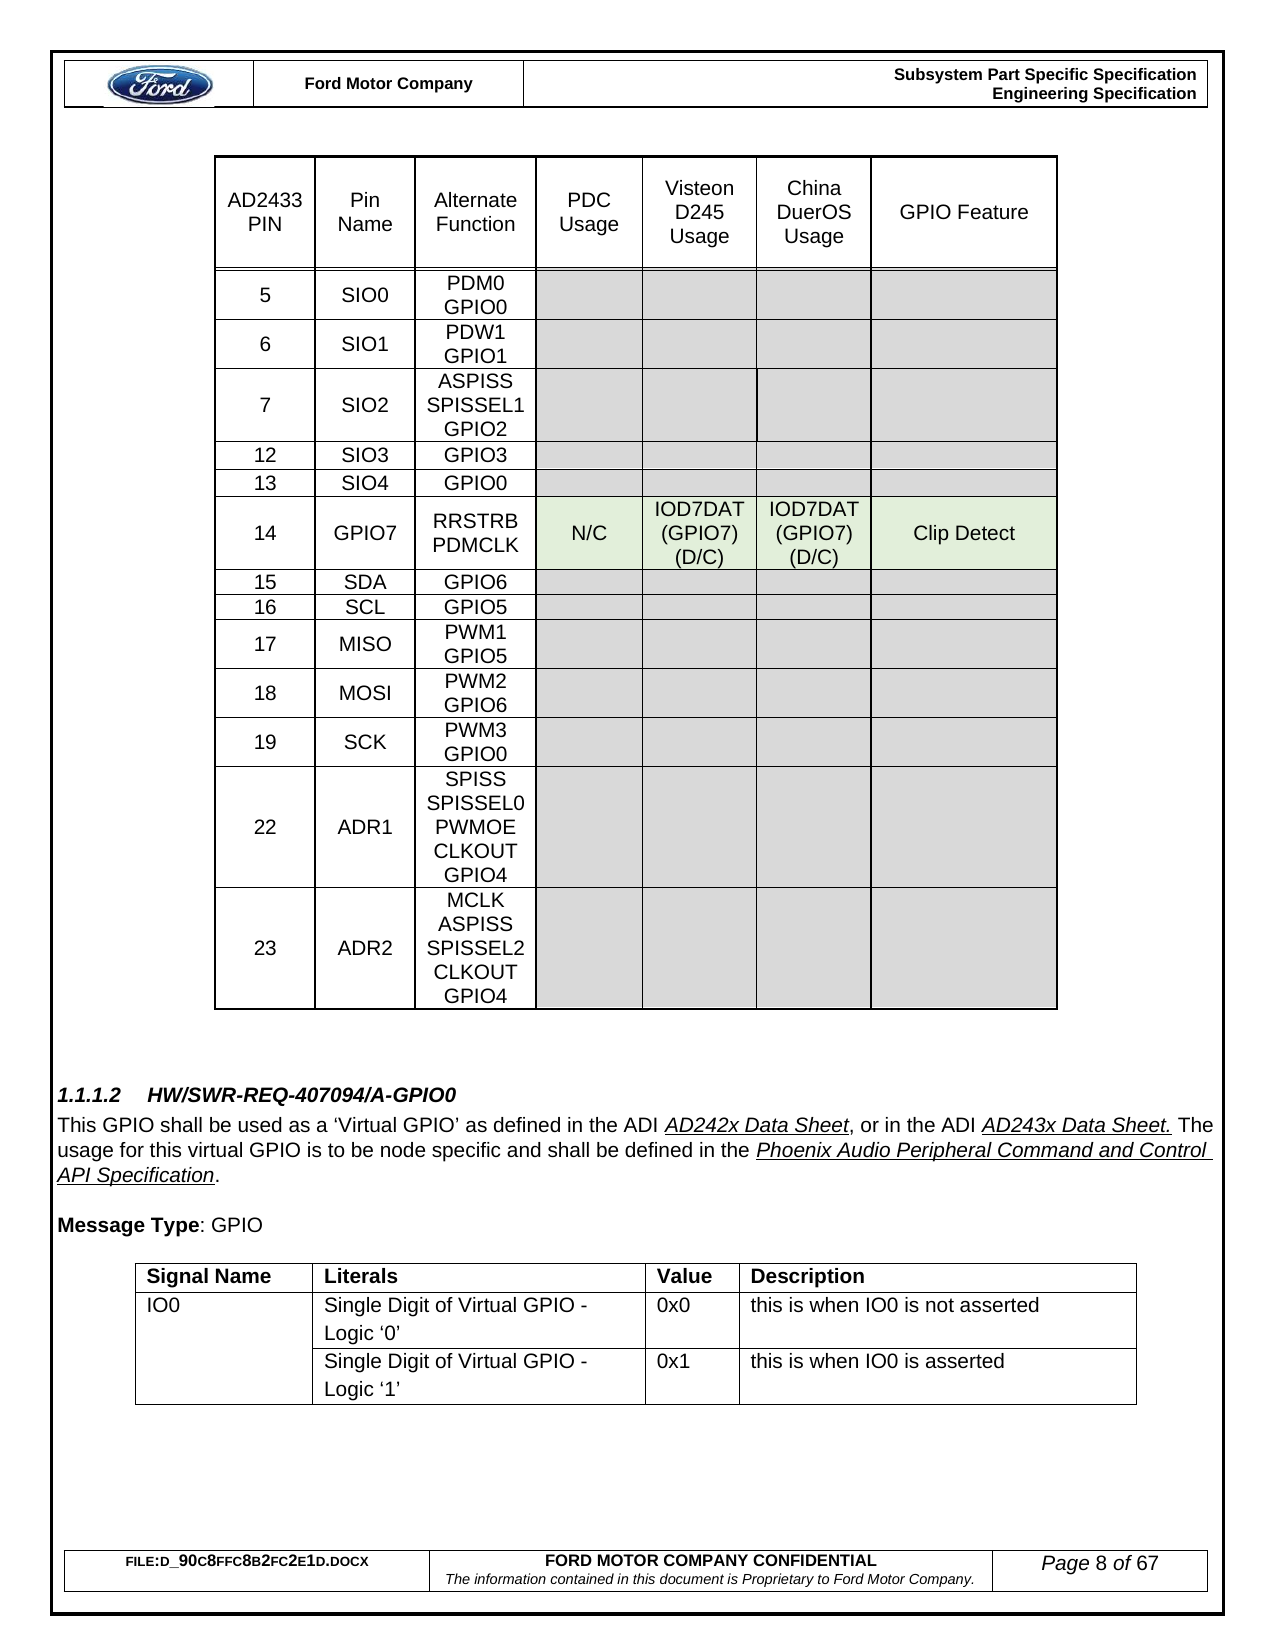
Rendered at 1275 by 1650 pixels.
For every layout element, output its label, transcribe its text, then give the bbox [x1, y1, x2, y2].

table_cell [643, 369, 756, 441]
table_cell 19 [216, 718, 314, 766]
table_cell 7 [216, 369, 314, 441]
table_cell [872, 767, 1056, 887]
table_cell SIO2 [316, 369, 414, 441]
table_cell GPIO7 [316, 497, 414, 569]
table_cell [537, 888, 642, 1007]
subtitle HW/SWR-REQ-407094/A-GPIO0 [57, 1082, 1215, 1106]
table_cell ASPISS SPISSEL1 GPIO2 [416, 369, 535, 441]
table_cell [537, 470, 642, 496]
table_cell [537, 271, 642, 319]
table_cell Single Digit of Virtual GPIO - Logic ‘0’ [313, 1293, 645, 1348]
table_cell IOD7DAT (GPIO7) (D/C) [643, 497, 756, 569]
table_cell ADR2 [316, 888, 414, 1007]
table_cell [537, 570, 642, 594]
table_cell GPIO0 [416, 470, 535, 496]
table_cell PDM0 GPIO0 [416, 271, 535, 319]
table_cell N/C [537, 497, 642, 569]
table_cell [872, 570, 1056, 594]
table_cell SIO1 [316, 320, 414, 368]
table_cell SIO3 [316, 442, 414, 468]
table_cell [537, 767, 642, 887]
table_cell [872, 718, 1056, 766]
table_cell GPIO6 [416, 570, 535, 594]
table_cell 0x1 [646, 1349, 739, 1404]
table_header GPIO Feature [872, 158, 1056, 267]
table_header AD2433 PIN [216, 158, 314, 267]
table_header Description [740, 1264, 1136, 1292]
table_cell IO0 [136, 1293, 312, 1404]
table_cell [757, 888, 870, 1007]
table_header Pin Name [316, 158, 414, 267]
table_cell SCL [316, 595, 414, 619]
table_cell 16 [216, 595, 314, 619]
table_cell [757, 669, 870, 717]
table_cell [643, 767, 756, 887]
table_header Literals [313, 1264, 645, 1292]
table_cell 13 [216, 470, 314, 496]
table_cell [537, 369, 642, 441]
table_cell [757, 320, 870, 368]
table_cell PWM1 GPIO5 [416, 620, 535, 668]
table_cell 5 [216, 271, 314, 319]
table_cell 23 [216, 888, 314, 1007]
table_cell [757, 271, 870, 319]
table_cell [757, 442, 870, 468]
table_cell [872, 620, 1056, 668]
table_cell this is when IO0 is asserted [740, 1349, 1136, 1404]
table_cell MISO [316, 620, 414, 668]
table_cell 17 [216, 620, 314, 668]
table_cell [537, 620, 642, 668]
table_cell [757, 595, 870, 619]
table_cell IOD7DAT (GPIO7) (D/C) [757, 497, 870, 569]
table_cell [757, 767, 870, 887]
table_cell 18 [216, 669, 314, 717]
table_cell [872, 669, 1056, 717]
table_cell GPIO3 [416, 442, 535, 468]
table_cell [643, 620, 756, 668]
table_cell SPISS SPISSEL0 PWMOE CLKOUT GPIO4 [416, 767, 535, 887]
table_cell [758, 369, 870, 441]
table_cell RRSTRB PDMCLK [416, 497, 535, 569]
table_cell SCK [316, 718, 414, 766]
table_cell [757, 470, 870, 496]
table_cell [643, 888, 756, 1007]
table_cell [872, 595, 1056, 619]
table_cell [757, 570, 870, 594]
table_cell MCLK ASPISS SPISSEL2 CLKOUT GPIO4 [416, 888, 535, 1007]
table_cell PWM3 GPIO0 [416, 718, 535, 766]
table_cell MOSI [316, 669, 414, 717]
table_cell [643, 669, 756, 717]
table_cell Single Digit of Virtual GPIO - Logic ‘1’ [313, 1349, 645, 1404]
table_header Signal Name [136, 1264, 312, 1292]
table_cell PDW1 GPIO1 [416, 320, 535, 368]
picture [103, 61, 215, 107]
table_cell [872, 320, 1056, 368]
table_header Visteon D245 Usage [643, 158, 756, 267]
table_cell [872, 369, 1056, 441]
table_cell GPIO5 [416, 595, 535, 619]
table_cell 22 [216, 767, 314, 887]
table_cell [537, 718, 642, 766]
table_cell 6 [216, 320, 314, 368]
table_cell [537, 595, 642, 619]
table_cell [872, 470, 1056, 496]
table_cell [757, 620, 870, 668]
table_header China DuerOS Usage [757, 158, 870, 267]
table_cell 12 [216, 442, 314, 468]
text Message Type: GPIO [57, 1213, 1215, 1237]
table_cell SDA [316, 570, 414, 594]
table_header PDC Usage [537, 158, 642, 267]
table_cell this is when IO0 is not asserted [740, 1293, 1136, 1348]
table_cell [643, 718, 756, 766]
table_cell [537, 320, 642, 368]
table_cell 0x0 [646, 1293, 739, 1348]
table_cell [643, 570, 756, 594]
table_cell [643, 271, 756, 319]
table_cell 15 [216, 570, 314, 594]
table_cell SIO0 [316, 271, 414, 319]
table_cell [537, 669, 642, 717]
table_cell PWM2 GPIO6 [416, 669, 535, 717]
table_cell [643, 442, 756, 468]
table_cell [872, 888, 1056, 1007]
table_cell SIO4 [316, 470, 414, 496]
table_cell 14 [216, 497, 314, 569]
table_header Value [646, 1264, 739, 1292]
table_cell [643, 595, 756, 619]
table_cell ADR1 [316, 767, 414, 887]
table_cell [643, 470, 756, 496]
table_cell [757, 718, 870, 766]
table_cell Clip Detect [872, 497, 1056, 569]
table_cell [872, 442, 1056, 468]
table_cell [872, 271, 1056, 319]
table_cell [537, 442, 642, 468]
table_cell [643, 320, 756, 368]
table_header Alternate Function [416, 158, 535, 267]
